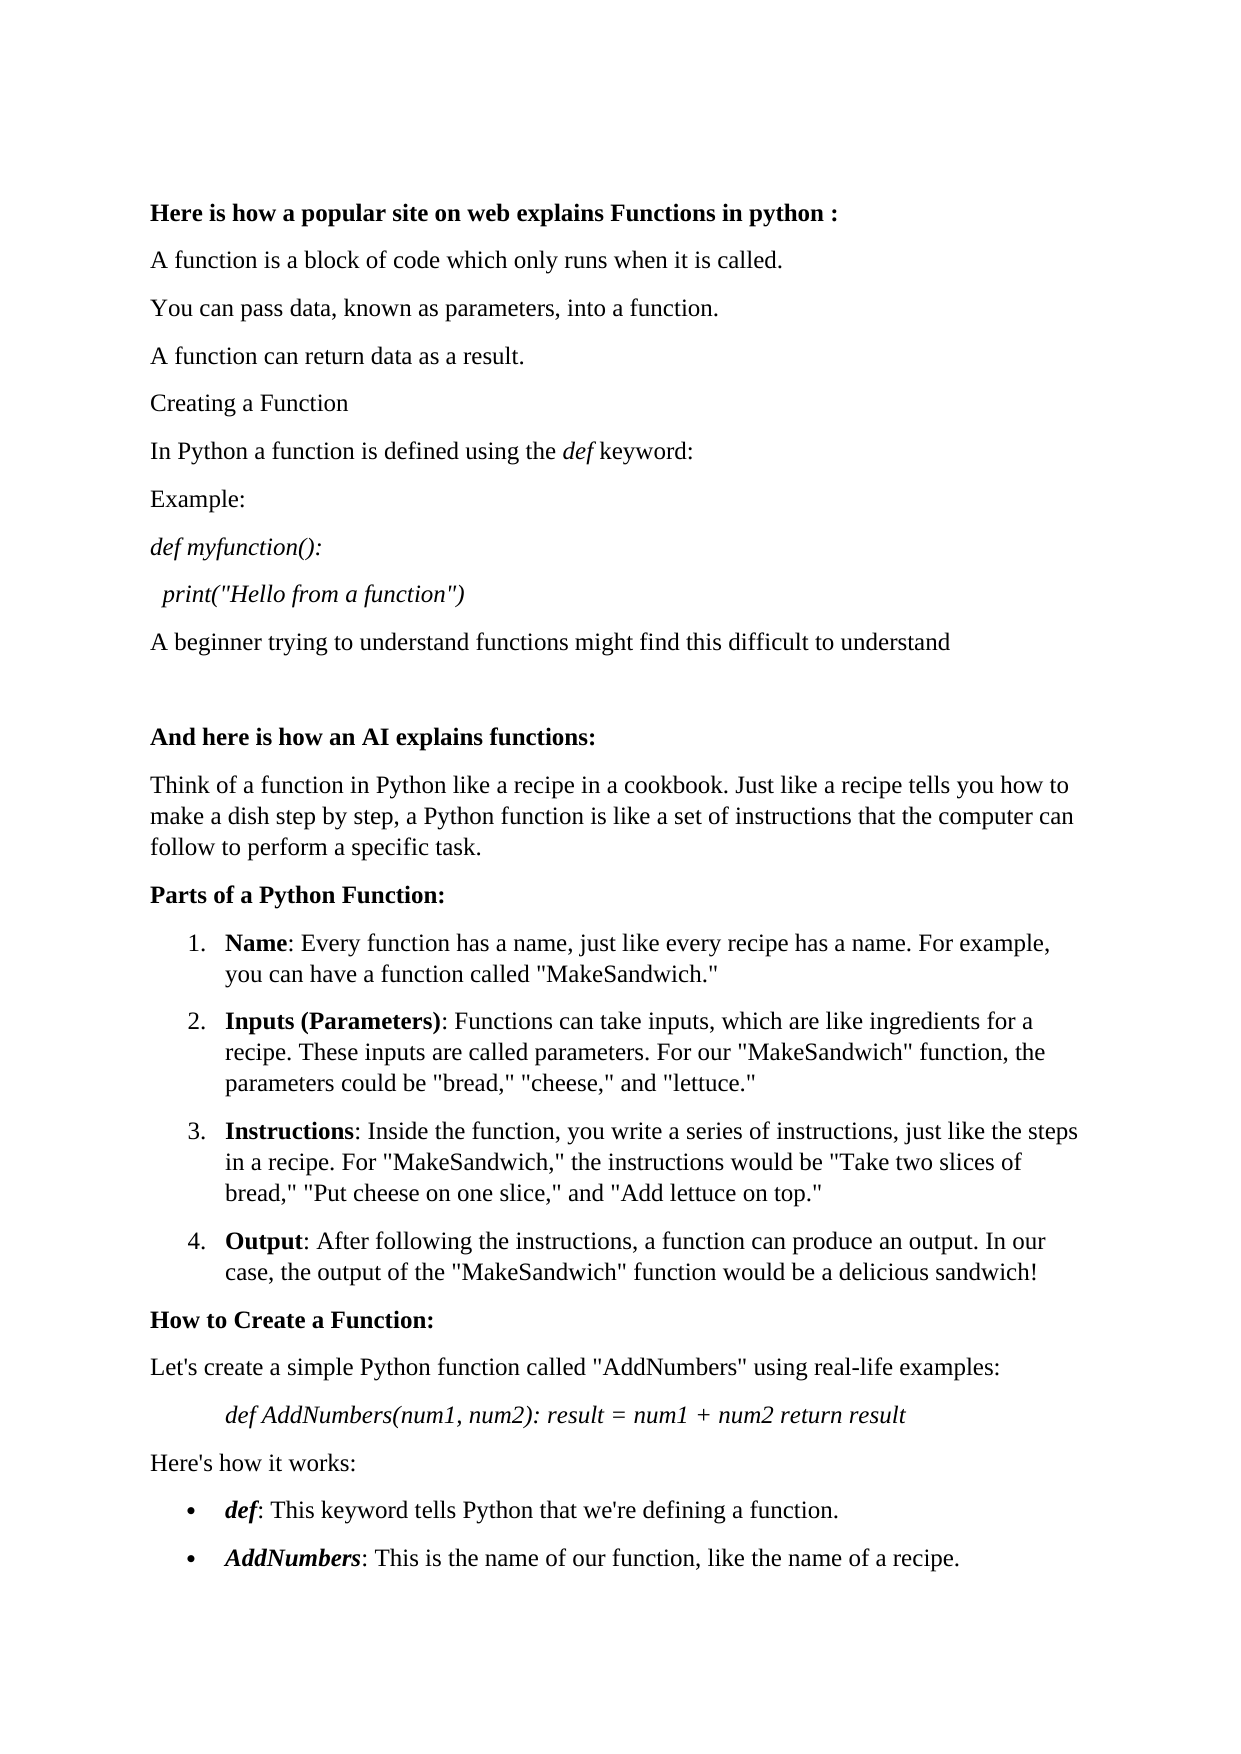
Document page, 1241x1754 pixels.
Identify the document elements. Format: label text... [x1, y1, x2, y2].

text Here is how a popular site on web explains Functions in python : [150, 198, 1090, 226]
text A function can return data as a result. [150, 341, 1090, 369]
text def AddNumbers(num1, num2): result = num1 + num2 return result [150, 1400, 1090, 1429]
text You can pass data, known as parameters, into a function. [150, 293, 1090, 322]
text A function is a block of code which only runs when it is called. [150, 245, 1090, 274]
text And here is how an AI explains functions: [150, 722, 1090, 751]
text def myfunction(): [150, 532, 1090, 560]
list Instructions: Inside the function, you write a series of instructions, just like the steps in a recipe. For "MakeSandwich," the instructions would be "Take two slices of bread," "Put cheese on one slice," and "Add lettuce on top." [187, 1116, 1090, 1207]
text How to Create a Function: [150, 1305, 1090, 1333]
text Let's create a simple Python function called "AddNumbers" using real-life examples: [150, 1352, 1090, 1381]
text Think of a function in Python like a recipe in a cookbook. Just like a recipe tells you how to make a dish step by step, a Python function is like a set of instructions that the computer can follow to perform a specific task. [150, 770, 1090, 861]
list Inputs (Parameters): Functions can take inputs, which are like ingredients for a recipe. These inputs are called parameters. For our "MakeSandwich" function, the parameters could be "bread," "cheese," and "lettuce." [187, 1006, 1090, 1097]
list Name: Every function has a name, just like every recipe has a name. For example, you can have a function called "MakeSandwich." [187, 928, 1090, 987]
text In Python a function is defined using the def keyword: [150, 436, 1090, 465]
list Output: After following the instructions, a function can produce an output. In our case, the output of the "MakeSandwich" function would be a delicious sandwich! [187, 1226, 1090, 1286]
text Creating a Function [150, 388, 1090, 417]
list def: This keyword tells Python that we're defining a function. [187, 1496, 1090, 1524]
list AddNumbers: This is the name of our function, like the name of a recipe. [187, 1543, 1090, 1572]
text A beginner trying to understand functions might find this difficult to understand [150, 627, 1090, 656]
text Example: [150, 484, 1090, 513]
text Parts of a Python Function: [150, 880, 1090, 909]
text print("Hello from a function") [150, 579, 1090, 608]
text Here's how it works: [150, 1448, 1090, 1477]
